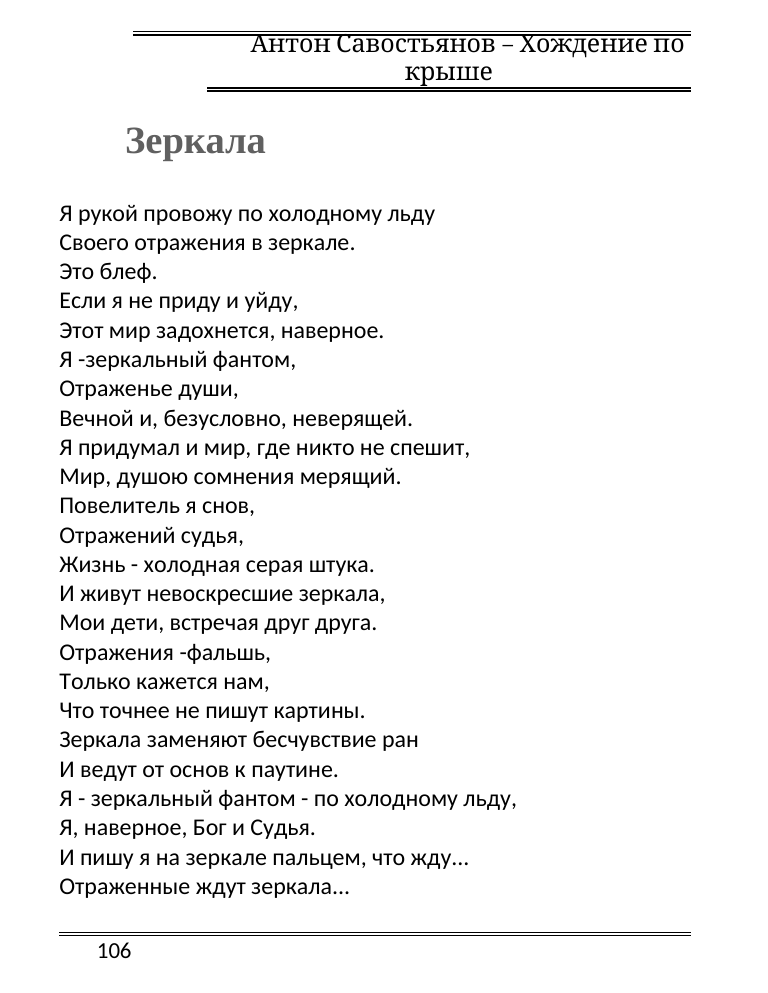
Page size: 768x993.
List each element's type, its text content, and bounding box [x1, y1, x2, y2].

text Я рукой провожу по холодному льду Своего отражения в зеркале. Это блеф. Если я не приду и уйду, Этот мир задохнется, наверное. Я -зеркальный фантом, Отраженье души, Вечной и, безусловно, неверящей. Я придумал и мир, где никто не спешит, Мир, душою сомнения мерящий. Повелитель я снов, Отражений судья, Жизнь - холодная серая штука. И живут невоскресшие зеркала, Мои дети, встречая друг друга. Отражения -фальшь, Только кажется нам, Что точнее не пишут картины. Зеркала заменяют бесчувствие ран И ведут от основ к паутине. Я - зеркальный фантом - по холодному льду, Я, наверное, Бог и Судья. И пишу я на зеркале пальцем, что жду... Отраженные ждут зеркала... [59, 198, 691, 900]
subtitle Зеркала [87, 117, 691, 161]
